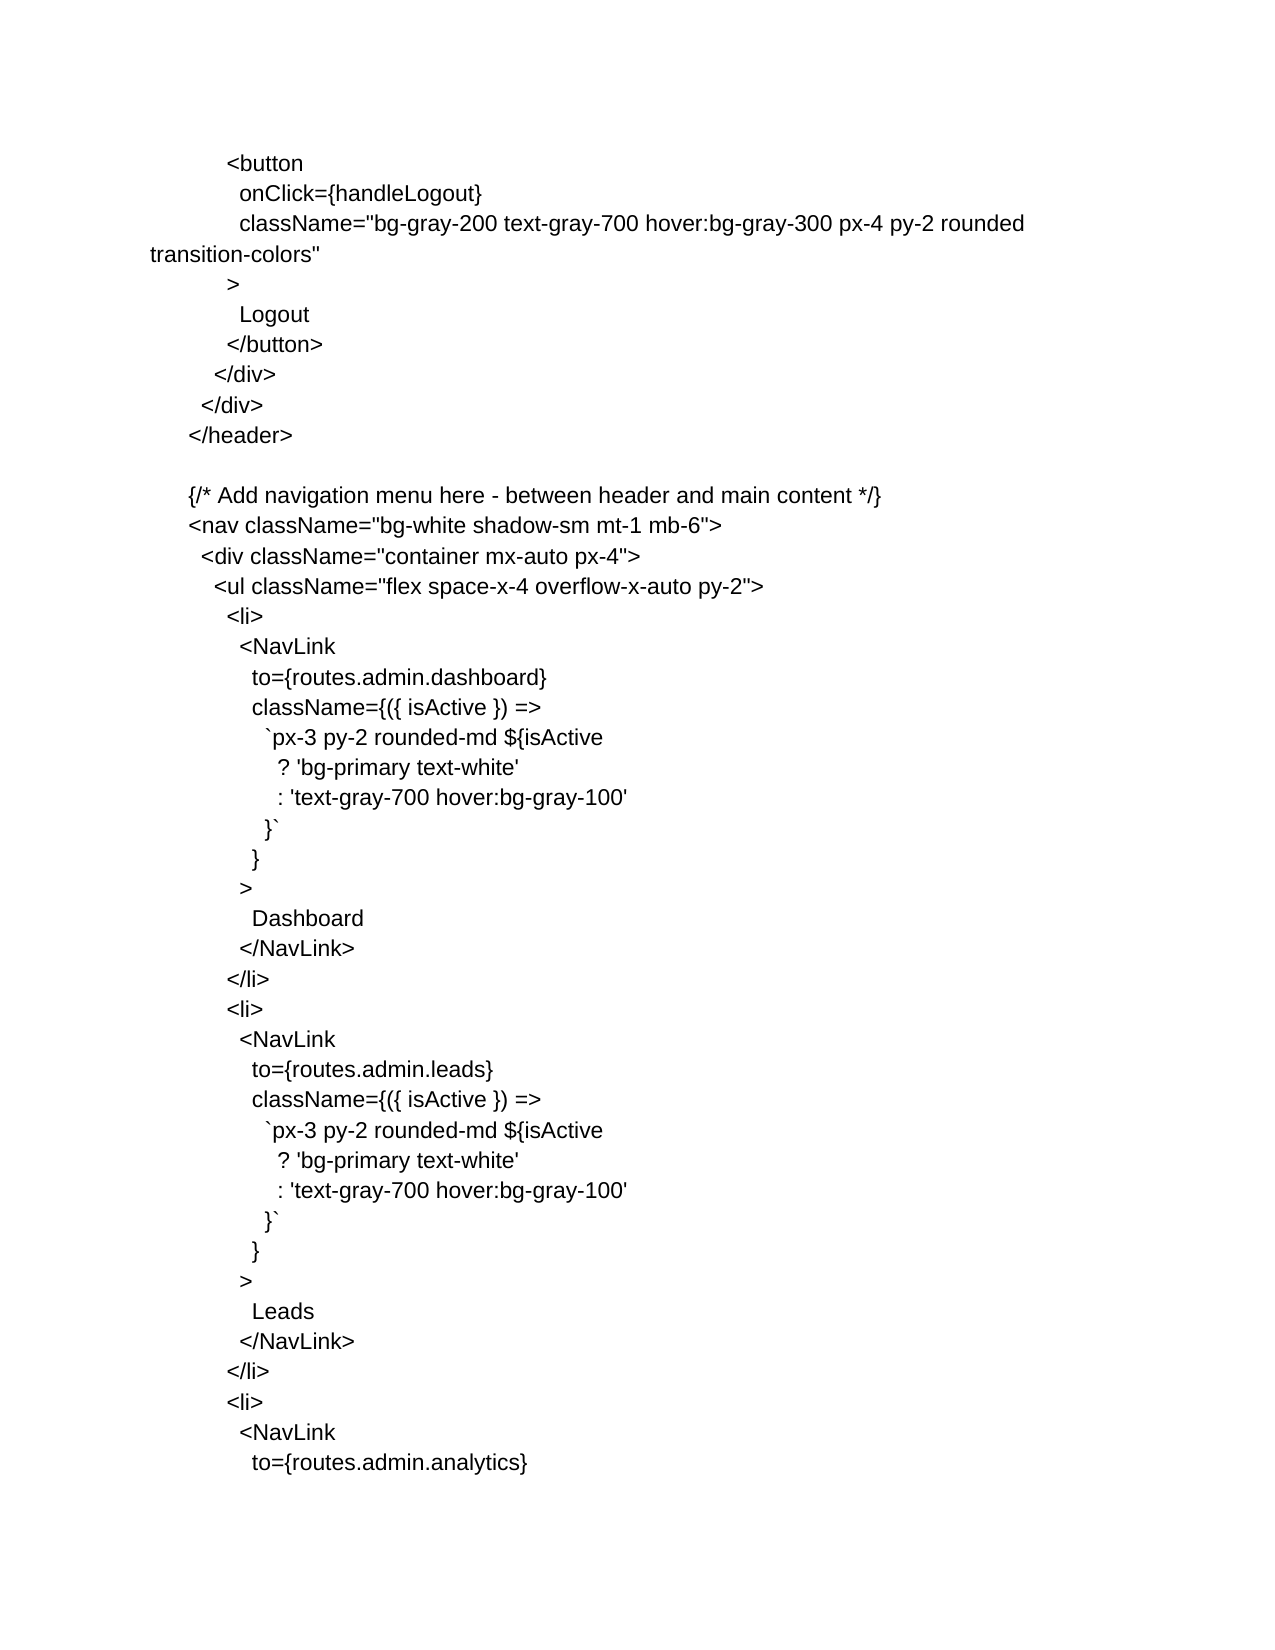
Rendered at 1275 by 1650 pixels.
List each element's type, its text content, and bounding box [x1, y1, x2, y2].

text <div className="container mx-auto px-4"> [150, 543, 1125, 569]
text className={({ isActive }) => [150, 1086, 1125, 1113]
text }` [150, 814, 1125, 841]
text Dashboard [150, 905, 1125, 932]
text onClick={handleLogout} [150, 180, 1125, 207]
text to={routes.admin.analytics} [150, 1449, 1125, 1475]
text <ul className="flex space-x-4 overflow-x-auto py-2"> [150, 573, 1125, 599]
text }` [150, 1207, 1125, 1234]
text Leads [150, 1298, 1125, 1324]
text </li> [150, 966, 1125, 992]
text > [150, 875, 1125, 901]
text <NavLink [150, 1026, 1125, 1052]
text </button> [150, 331, 1125, 358]
text className="bg-gray-200 text-gray-700 hover:bg-gray-300 px-4 py-2 rounded transition-colors" [150, 210, 1125, 267]
text </NavLink> [150, 1328, 1125, 1354]
text <NavLink [150, 633, 1125, 660]
text {/* Add navigation menu here - between header and main content */} [150, 482, 1125, 509]
text <li> [150, 603, 1125, 629]
text Logout [150, 301, 1125, 327]
text </header> [150, 422, 1125, 448]
text `px-3 py-2 rounded-md ${isActive [150, 724, 1125, 750]
text > [150, 271, 1125, 297]
text to={routes.admin.dashboard} [150, 663, 1125, 690]
text } [150, 1237, 1125, 1264]
text <li> [150, 996, 1125, 1022]
text </div> [150, 392, 1125, 418]
text > [150, 1268, 1125, 1294]
text to={routes.admin.leads} [150, 1056, 1125, 1083]
text <li> [150, 1388, 1125, 1415]
text ? 'bg-primary text-white' [150, 1147, 1125, 1173]
text <nav className="bg-white shadow-sm mt-1 mb-6"> [150, 512, 1125, 539]
text <button [150, 150, 1125, 176]
text className={({ isActive }) => [150, 694, 1125, 720]
text </div> [150, 361, 1125, 388]
text </NavLink> [150, 935, 1125, 962]
text : 'text-gray-700 hover:bg-gray-100' [150, 1177, 1125, 1203]
text </li> [150, 1358, 1125, 1385]
text : 'text-gray-700 hover:bg-gray-100' [150, 784, 1125, 811]
text `px-3 py-2 rounded-md ${isActive [150, 1117, 1125, 1143]
text ? 'bg-primary text-white' [150, 754, 1125, 781]
text <NavLink [150, 1419, 1125, 1445]
text } [150, 845, 1125, 871]
